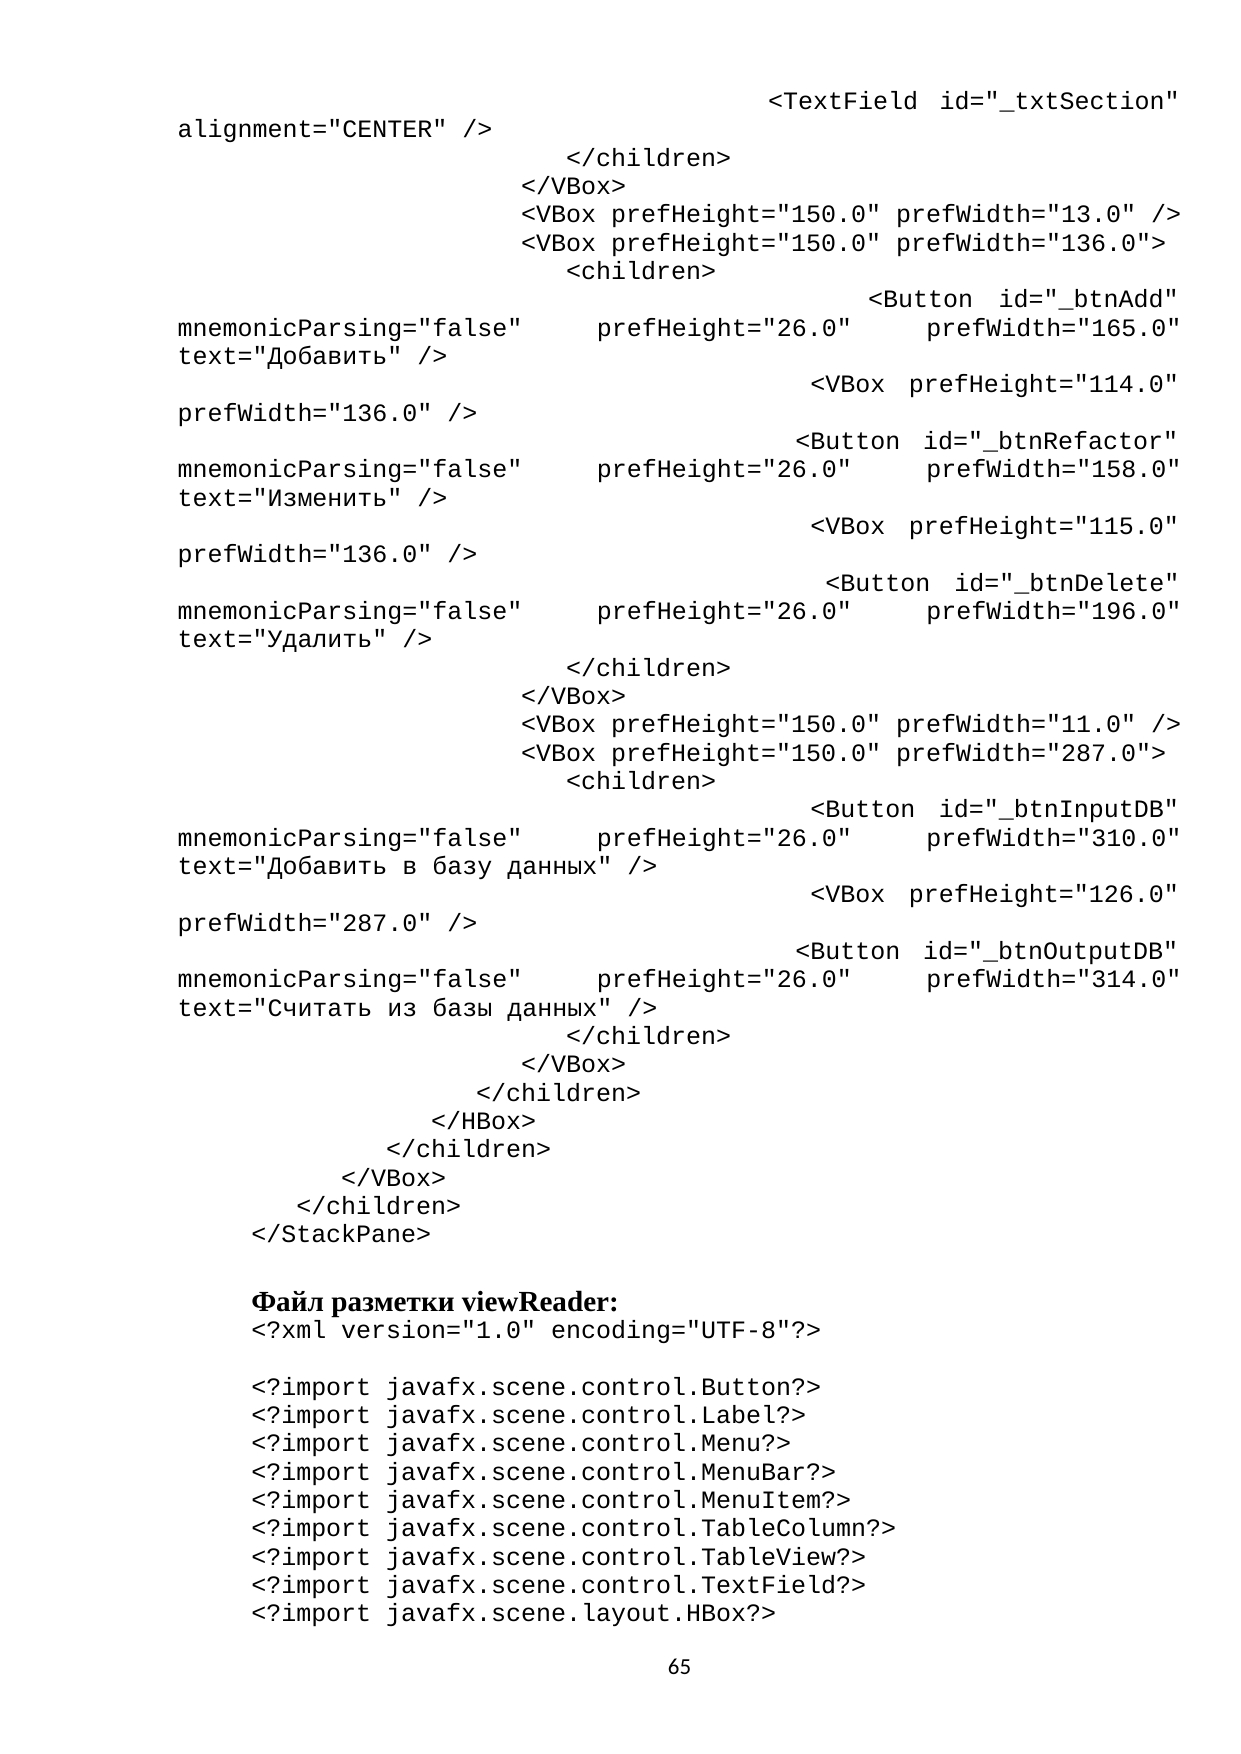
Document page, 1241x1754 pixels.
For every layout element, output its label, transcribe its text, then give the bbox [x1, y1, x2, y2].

text <Button id="_btnRefactor" mnemonicParsing="false" prefHeight="26.0" prefWidth="158.0" text="Изменить" /> [177, 429, 1181, 514]
text <?import javafx.scene.control.TableColumn?> [177, 1516, 1181, 1544]
text <?import javafx.scene.control.Label?> [177, 1402, 1181, 1431]
text <Button id="_btnAdd" mnemonicParsing="false" prefHeight="26.0" prefWidth="165.0" text="Добавить" /> [177, 287, 1181, 372]
text </children> [177, 1080, 1181, 1109]
text <Button id="_btnOutputDB" mnemonicParsing="false" prefHeight="26.0" prefWidth="314.0" text="Считать из базы данных" /> [177, 939, 1181, 1024]
text <VBox prefHeight="126.0" prefWidth="287.0" /> [177, 882, 1181, 939]
text <VBox prefHeight="150.0" prefWidth="11.0" /> [177, 712, 1181, 740]
text <VBox prefHeight="115.0" prefWidth="136.0" /> [177, 514, 1181, 570]
text <VBox prefHeight="150.0" prefWidth="136.0"> [177, 230, 1181, 259]
text <?import javafx.scene.control.TextField?> [177, 1572, 1181, 1601]
text </HBox> [177, 1109, 1181, 1137]
text <VBox prefHeight="150.0" prefWidth="13.0" /> [177, 202, 1181, 230]
text </children> [177, 145, 1181, 174]
text </StackPane> [177, 1222, 1181, 1250]
text <?xml version="1.0" encoding="UTF-8"?> [177, 1317, 1181, 1346]
text </children> [177, 1194, 1181, 1222]
text <VBox prefHeight="150.0" prefWidth="287.0"> [177, 740, 1181, 769]
text </children> [177, 1137, 1181, 1165]
text </VBox> [177, 1052, 1181, 1080]
text <Button id="_btnInputDB" mnemonicParsing="false" prefHeight="26.0" prefWidth="310.0" text="Добавить в базу данных" /> [177, 797, 1181, 882]
text <VBox prefHeight="114.0" prefWidth="136.0" /> [177, 372, 1181, 429]
text <?import javafx.scene.control.Menu?> [177, 1431, 1181, 1459]
text <?import javafx.scene.control.Button?> [177, 1374, 1181, 1402]
text <?import javafx.scene.control.MenuBar?> [177, 1459, 1181, 1487]
text <children> [177, 259, 1181, 287]
text <Button id="_btnDelete" mnemonicParsing="false" prefHeight="26.0" prefWidth="196.0" text="Удалить" /> [177, 570, 1181, 655]
text </VBox> [177, 174, 1181, 202]
text </children> [177, 655, 1181, 684]
text <?import javafx.scene.control.MenuItem?> [177, 1487, 1181, 1516]
text </children> [177, 1024, 1181, 1052]
text <TextField id="_txtSection" alignment="CENTER" /> [177, 89, 1181, 145]
text Файл разметки viewReader: [177, 1284, 1181, 1317]
text <children> [177, 769, 1181, 797]
text <?import javafx.scene.control.TableView?> [177, 1544, 1181, 1572]
text </VBox> [177, 684, 1181, 712]
text <?import javafx.scene.layout.HBox?> [177, 1601, 1181, 1629]
text </VBox> [177, 1165, 1181, 1194]
